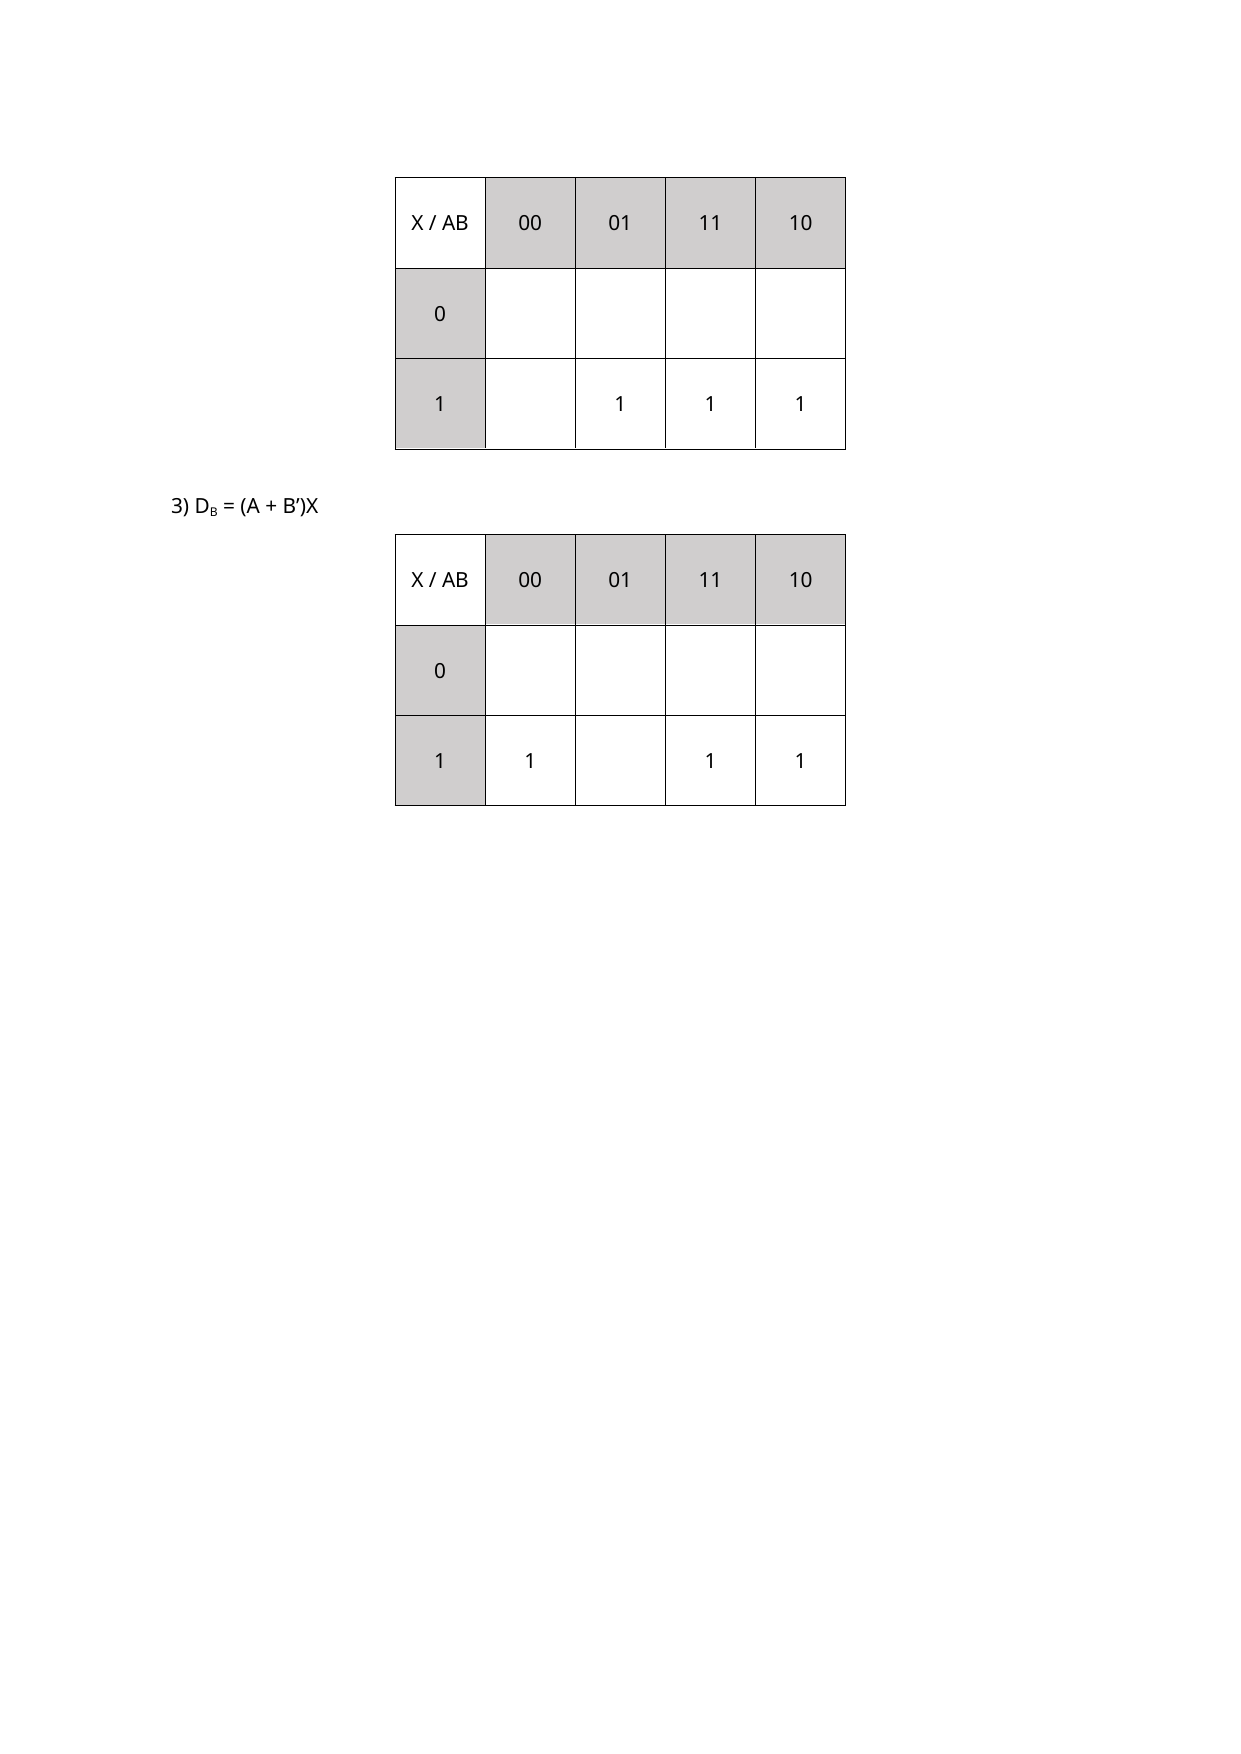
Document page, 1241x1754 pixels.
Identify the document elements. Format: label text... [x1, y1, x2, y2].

table_cell [666, 269, 755, 358]
table_cell [756, 626, 845, 715]
table_header 01 [576, 178, 665, 268]
table_header 10 [756, 535, 845, 624]
table_cell [486, 269, 575, 358]
table_cell [486, 359, 575, 448]
table_header 11 [666, 178, 755, 268]
table_cell 1 [576, 359, 665, 448]
table_cell 0 [396, 269, 485, 358]
table_header 00 [486, 535, 575, 624]
table_cell 1 [666, 716, 755, 805]
table_header X / AB [396, 535, 485, 624]
table_header 01 [576, 535, 665, 624]
table_header 11 [666, 535, 755, 624]
table_header 00 [486, 178, 575, 268]
table_cell 1 [756, 716, 845, 805]
table_cell [666, 626, 755, 715]
table_cell [576, 269, 665, 358]
table_header X / AB [396, 178, 485, 268]
table_cell [576, 626, 665, 715]
table_cell 1 [396, 359, 485, 448]
table_cell 0 [396, 626, 485, 715]
table_cell [486, 626, 575, 715]
table_cell 1 [756, 359, 845, 448]
table_cell 1 [486, 716, 575, 805]
table_cell [576, 716, 665, 805]
table_header 10 [756, 178, 845, 268]
table_cell [756, 269, 845, 358]
table_cell 1 [666, 359, 755, 448]
text 3) DB = (A + B’)X [171, 492, 1090, 520]
table_cell 1 [396, 716, 485, 805]
